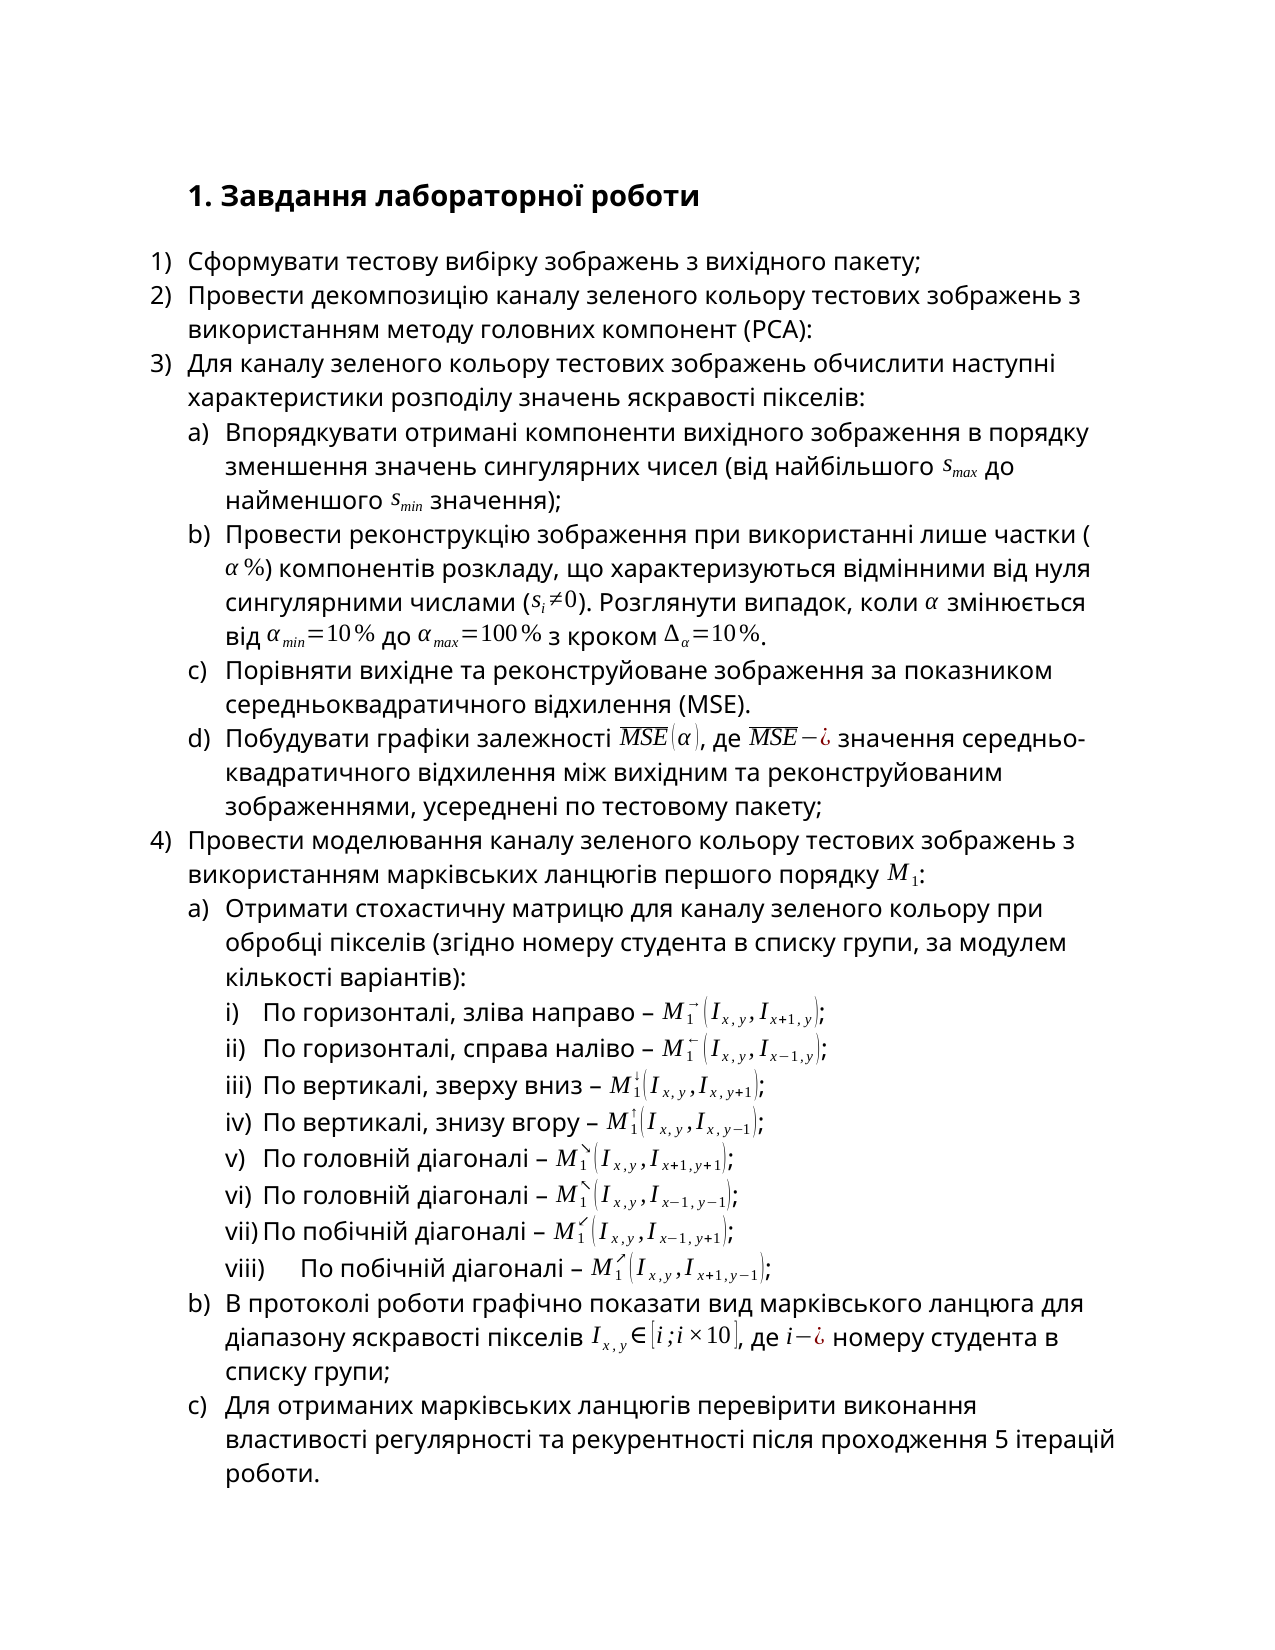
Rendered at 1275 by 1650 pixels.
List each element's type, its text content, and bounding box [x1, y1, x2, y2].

list Провести моделювання каналу зеленого кольору тестових зображень з використанням марківських ланцюгів першого порядку : [150, 823, 1125, 891]
list Провести декомпозицію каналу зеленого кольору тестових зображень з використанням методу головних компонент (PCA): [150, 278, 1125, 346]
list По побічній діагоналі – ; [225, 1249, 1125, 1286]
list По вертикалі, зверху вниз – ; [225, 1066, 1125, 1103]
list По головній діагоналі – ; [225, 1176, 1125, 1213]
list По горизонталі, справа наліво – ; [225, 1030, 1125, 1066]
list Отримати стохастичну матрицю для каналу зеленого кольору при обробці пікселів (згідно номеру студента в списку групи, за модулем кількості варіантів): [187, 891, 1125, 993]
list По горизонталі, зліва направо – ; [225, 993, 1125, 1030]
list Провести реконструкцію зображення при використанні лише частки () компонентів розкладу, що характеризуються відмінними від нуля сингулярними числами (). Розглянути випадок, коли змінюється від до з кроком . [187, 516, 1125, 653]
list По вертикалі, знизу вгору – ; [225, 1103, 1125, 1139]
list Порівняти вихідне та реконструйоване зображення за показником середньоквадратичного відхилення (MSE). [187, 653, 1125, 721]
list По побічній діагоналі – ; [225, 1213, 1125, 1249]
list Для каналу зеленого кольору тестових зображень обчислити наступні характеристики розподілу значень яскравості пікселів: [150, 346, 1125, 414]
list В протоколі роботи графічно показати вид марківського ланцюга для діапазону яскравості пікселів , де номеру студента в списку групи; [187, 1286, 1125, 1388]
list Побудувати графіки залежності , де значення середньо-квадратичного відхилення між вихідним та реконструйованим зображеннями, усереднені по тестовому пакету; [187, 721, 1125, 823]
list По головній діагоналі – ; [225, 1139, 1125, 1176]
text 1. Завдання лабораторної роботи [187, 175, 1125, 215]
list Впорядкувати отримані компоненти вихідного зображення в порядку зменшення значень сингулярних чисел (від найбільшого до найменшого значення); [187, 414, 1125, 516]
list Для отриманих марківських ланцюгів перевірити виконання властивості регулярності та рекурентності після проходження 5 ітерацій роботи. [187, 1388, 1125, 1490]
list Сформувати тестову вибірку зображень з вихідного пакету; [150, 244, 1125, 278]
